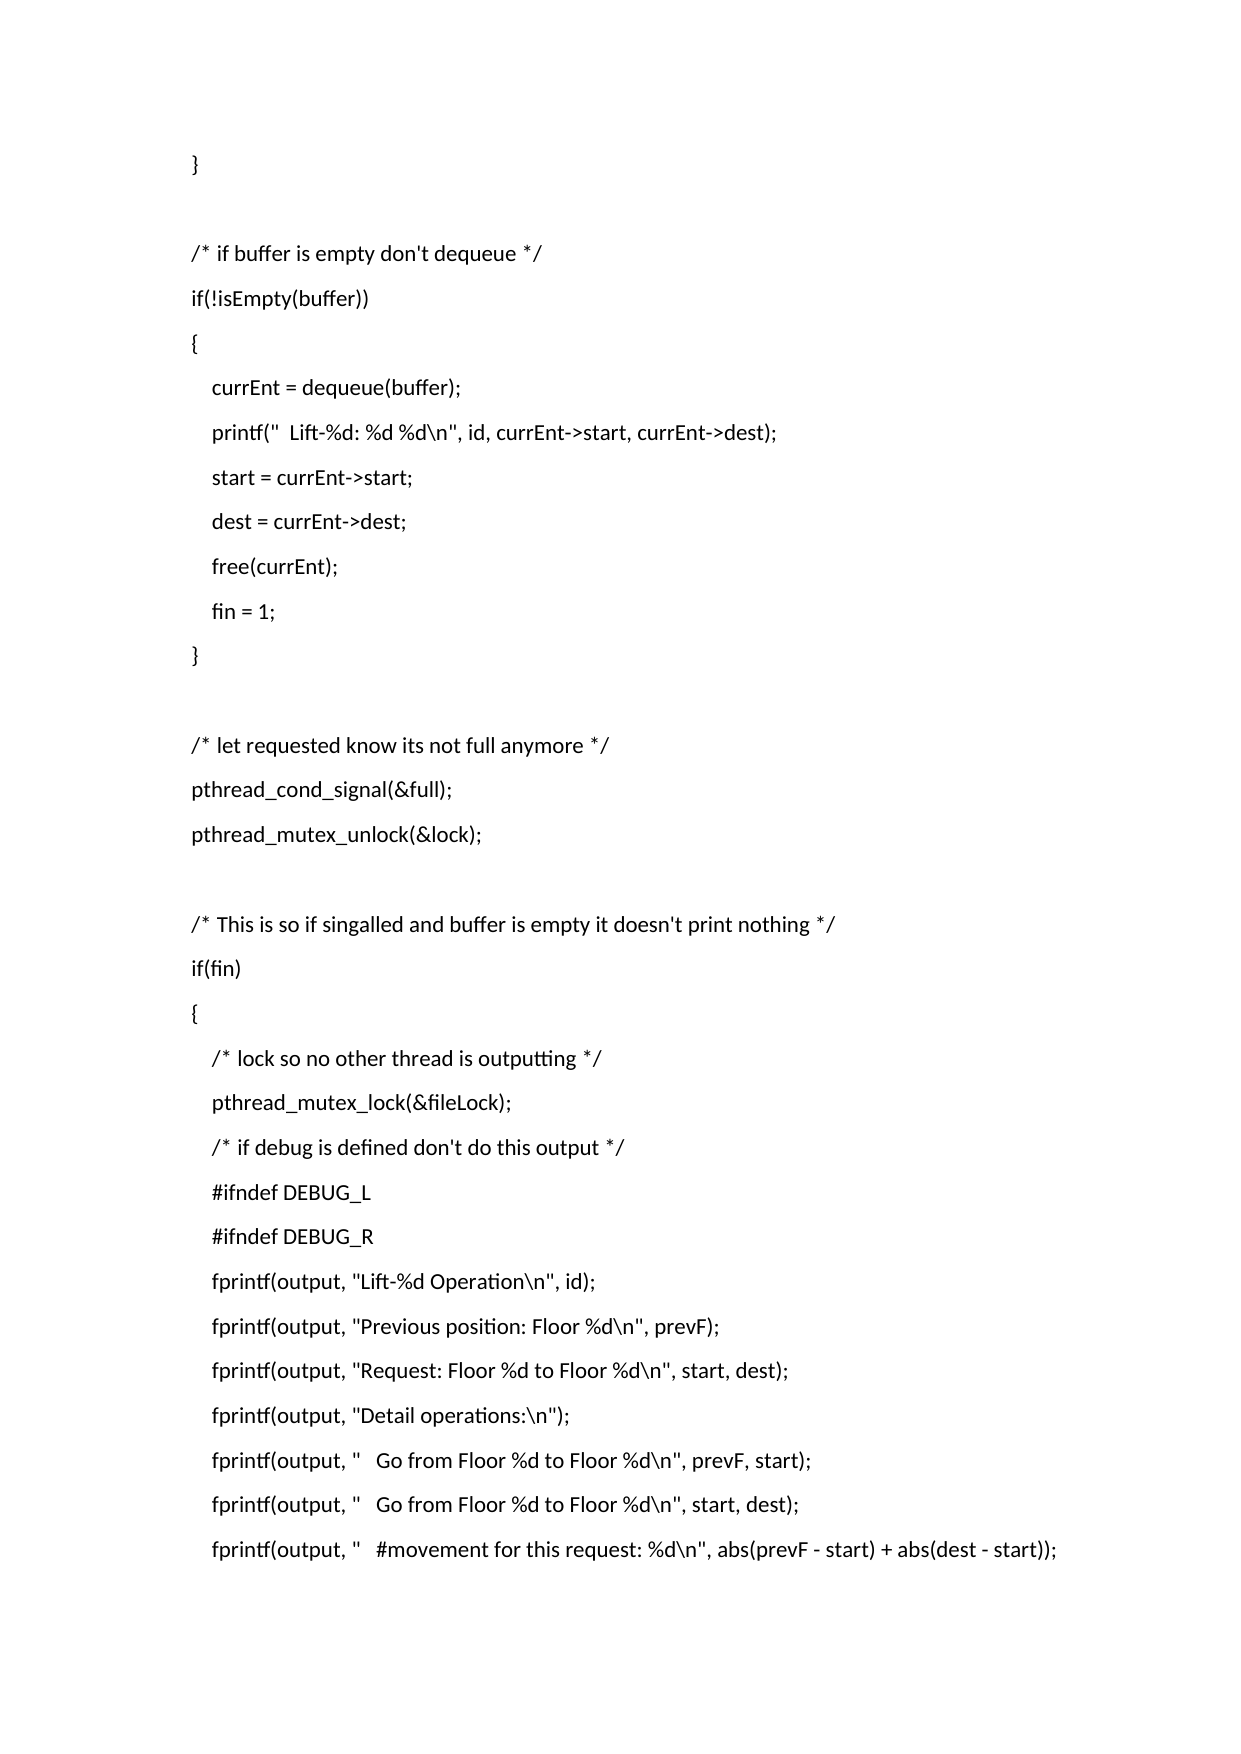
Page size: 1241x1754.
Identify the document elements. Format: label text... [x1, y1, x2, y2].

text start = currEnt->start; [150, 463, 1090, 491]
text { [150, 999, 1090, 1027]
text fprintf(output, " #movement for this request: %d\n", abs(prevF - start) + abs(dest - start)); [150, 1535, 1090, 1563]
text currEnt = dequeue(buffer); [150, 373, 1090, 401]
text } [150, 150, 1090, 178]
text fprintf(output, "Detail operations:\n"); [150, 1401, 1090, 1429]
text fprintf(output, "Lift-%d Operation\n", id); [150, 1267, 1090, 1295]
text } [150, 642, 1090, 669]
text dest = currEnt->dest; [150, 507, 1090, 536]
text /* let requested know its not full anymore */ [150, 731, 1090, 759]
text /* if buffer is empty don't dequeue */ [150, 239, 1090, 267]
text /* lock so no other thread is outputting */ [150, 1044, 1090, 1072]
text fprintf(output, "Previous position: Floor %d\n", prevF); [150, 1312, 1090, 1340]
text free(currEnt); [150, 552, 1090, 580]
text if(fin) [150, 954, 1090, 982]
text pthread_mutex_unlock(&lock); [150, 820, 1090, 848]
text /* if debug is defined don't do this output */ [150, 1133, 1090, 1161]
text pthread_cond_signal(&full); [150, 776, 1090, 804]
text fprintf(output, "Request: Floor %d to Floor %d\n", start, dest); [150, 1357, 1090, 1384]
text fin = 1; [150, 597, 1090, 625]
text /* This is so if singalled and buffer is empty it doesn't print nothing */ [150, 910, 1090, 938]
text fprintf(output, " Go from Floor %d to Floor %d\n", start, dest); [150, 1491, 1090, 1519]
text printf(" Lift-%d: %d %d\n", id, currEnt->start, currEnt->dest); [150, 418, 1090, 446]
text { [150, 329, 1090, 357]
text if(!isEmpty(buffer)) [150, 284, 1090, 312]
text fprintf(output, " Go from Floor %d to Floor %d\n", prevF, start); [150, 1446, 1090, 1474]
text #ifndef DEBUG_R [150, 1222, 1090, 1251]
text #ifndef DEBUG_L [150, 1178, 1090, 1206]
text pthread_mutex_lock(&fileLock); [150, 1088, 1090, 1116]
